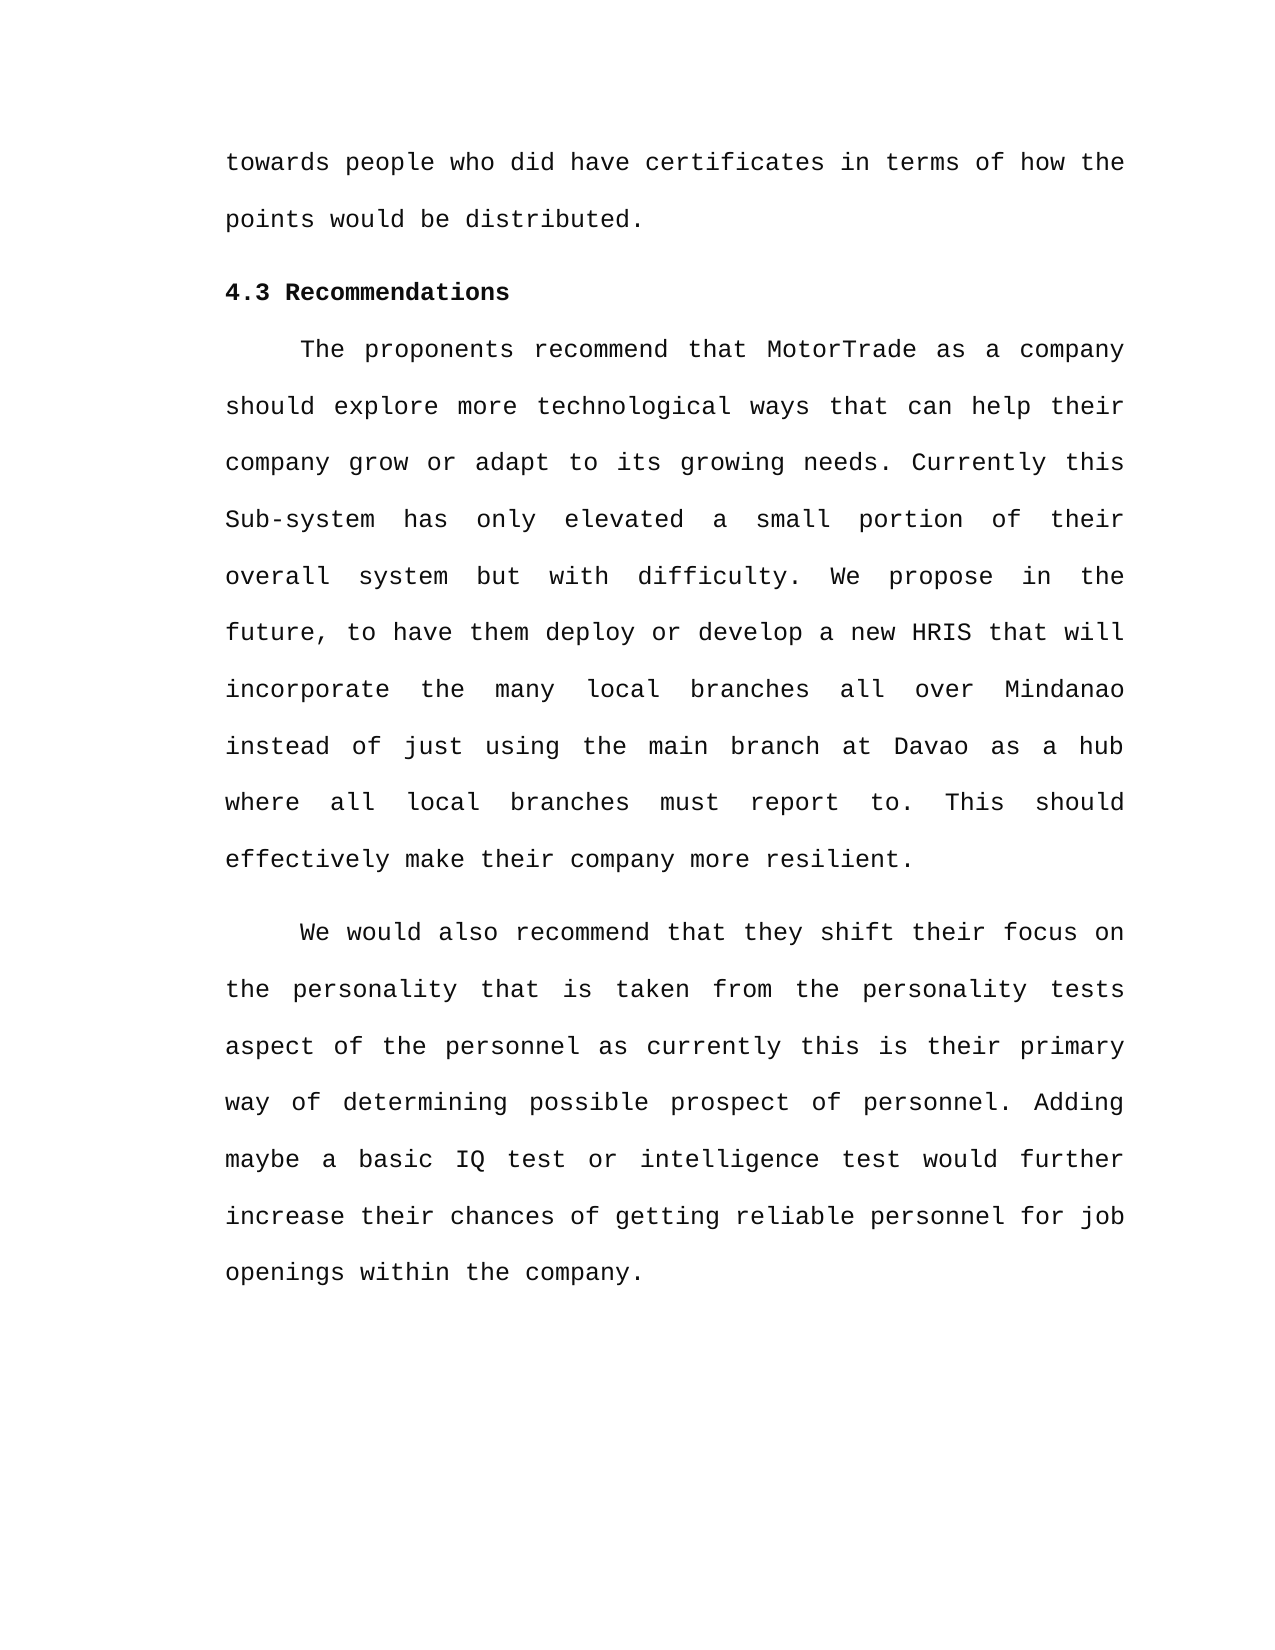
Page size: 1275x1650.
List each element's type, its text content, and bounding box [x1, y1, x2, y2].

text We would also recommend that they shift their focus on the personality that is taken from the personality tests aspect of the personnel as currently this is their primary way of determining possible prospect of personnel. Adding maybe a basic IQ test or intelligence test would further increase their chances of getting reliable personnel for job openings within the company. [225, 920, 1125, 1288]
subtitle 4.3 Recommendations [225, 280, 1125, 308]
text The proponents recommend that MotorTrade as a company should explore more technological ways that can help their company grow or adapt to its growing needs. Currently this Sub-system has only elevated a small portion of their overall system but with difficulty. We propose in the future, to have them deploy or develop a new HRIS that will incorporate the many local branches all over Mindanao instead of just using the main branch at Davao as a hub where all local branches must report to. This should effectively make their company more resilient. [225, 337, 1125, 875]
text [225, 150, 1125, 235]
